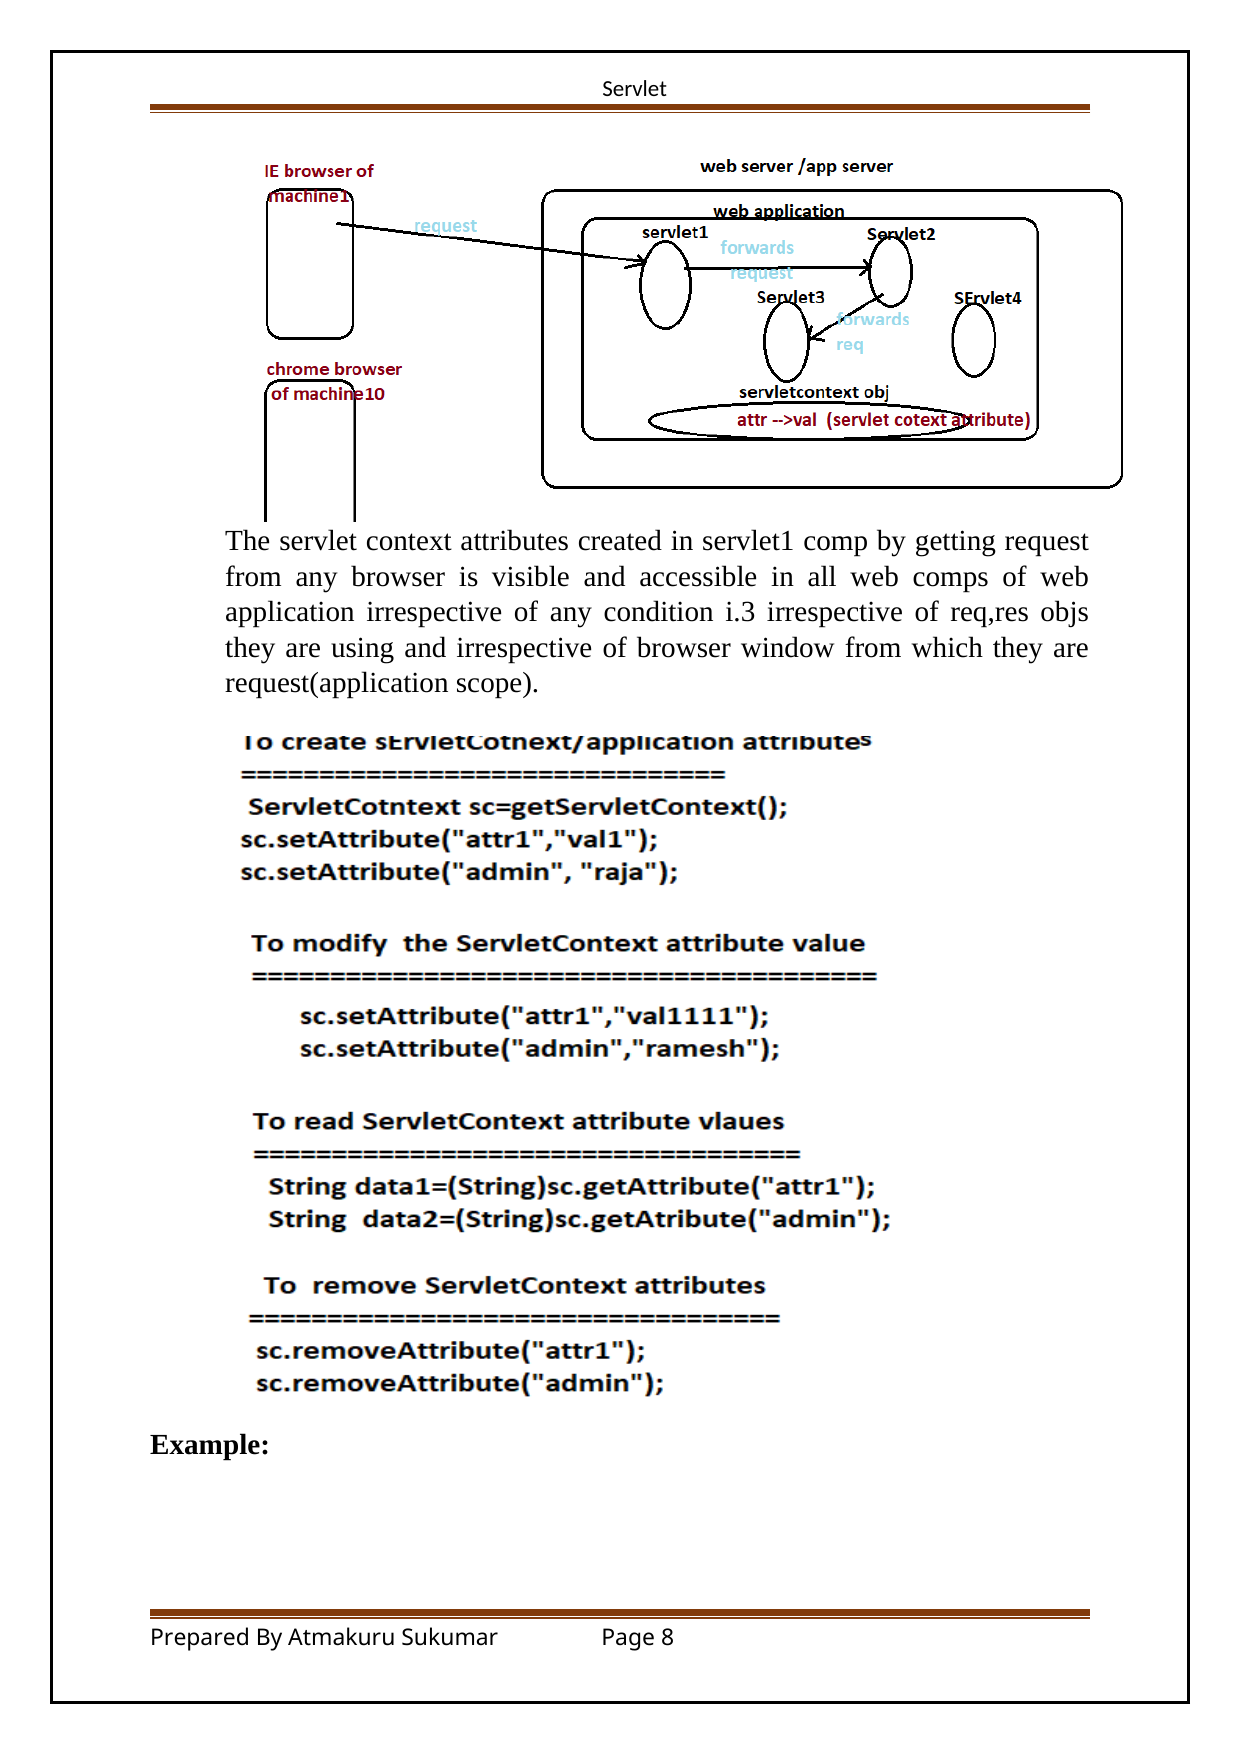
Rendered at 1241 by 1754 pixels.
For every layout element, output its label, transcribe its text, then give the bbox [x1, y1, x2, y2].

text Example: [150, 1427, 1090, 1460]
picture [225, 150, 1164, 522]
picture [225, 736, 899, 1409]
list The servlet context attributes created in servlet1 comp by getting request from any browser is visible and accessible in all web comps of web application irrespective of any condition i.3 irrespective of req,res objs they are using and irrespective of browser window from which they are request(application scope). [225, 523, 1090, 699]
